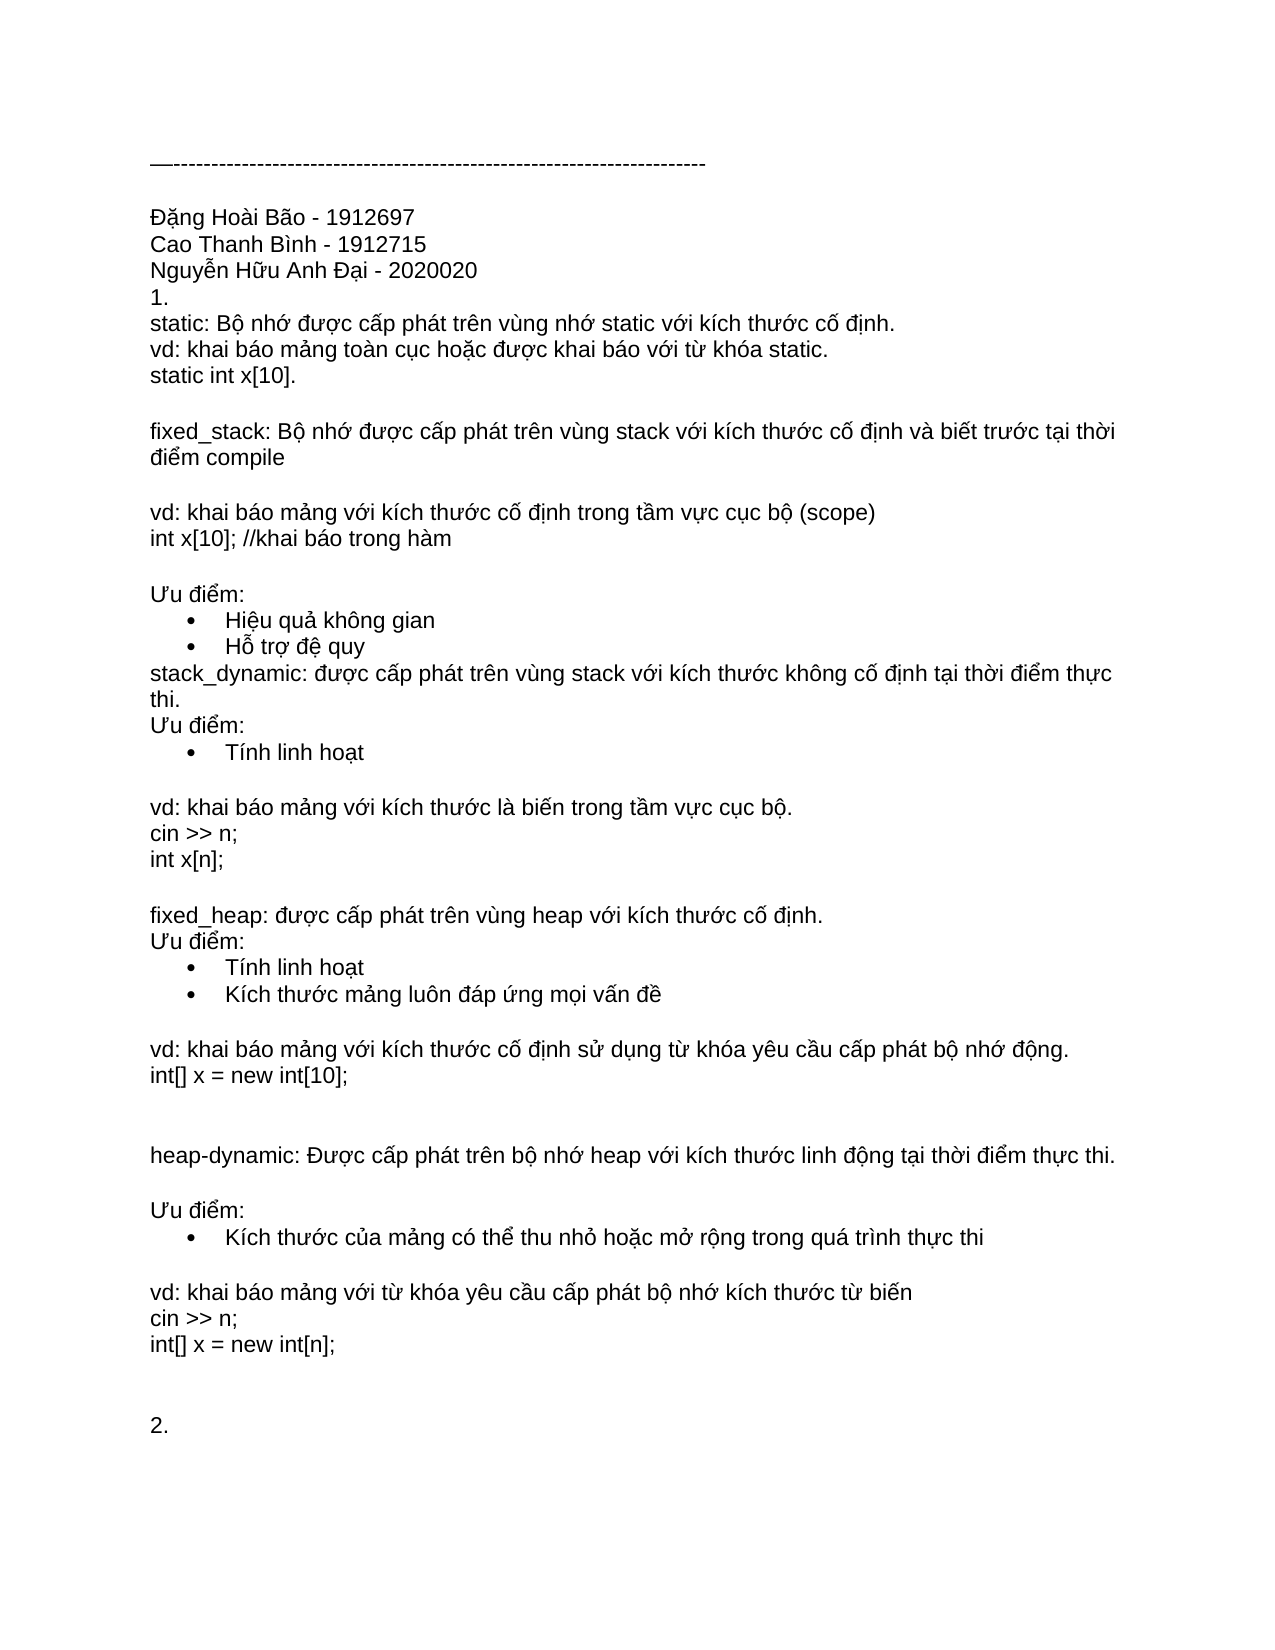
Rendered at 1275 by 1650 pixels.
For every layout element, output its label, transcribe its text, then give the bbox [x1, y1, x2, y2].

text vd: khai báo mảng với kích thước cố định trong tầm vực cục bộ (scope) [150, 499, 1125, 525]
text Ưu điểm: [150, 581, 1125, 607]
text —---------------------------------------------------------------------- [150, 150, 1125, 176]
text Đặng Hoài Bão - 1912697 [150, 204, 1125, 231]
text vd: khai báo mảng với từ khóa yêu cầu cấp phát bộ nhớ kích thước từ biến [150, 1279, 1125, 1305]
text Ưu điểm: [150, 1197, 1125, 1224]
text Ưu điểm: [150, 712, 1125, 739]
text vd: khai báo mảng với kích thước là biến trong tầm vực cục bộ. [150, 794, 1125, 820]
text fixed_stack: Bộ nhớ được cấp phát trên vùng stack với kích thước cố định và biết trước tại thời điểm compile [150, 418, 1125, 470]
text cin >> n; [150, 820, 1125, 846]
text fixed_heap: được cấp phát trên vùng heap với kích thước cố định. [150, 902, 1125, 928]
text vd: khai báo mảng với kích thước cố định sử dụng từ khóa yêu cầu cấp phát bộ nhớ động. [150, 1036, 1125, 1062]
list Hỗ trợ đệ quy [187, 633, 1125, 659]
text int[] x = new int[n]; [150, 1331, 1125, 1358]
text static: Bộ nhớ được cấp phát trên vùng nhớ static với kích thước cố định. [150, 310, 1125, 336]
text Cao Thanh Bình - 1912715 [150, 231, 1125, 257]
list Tính linh hoạt [187, 954, 1125, 981]
list Hiệu quả không gian [187, 607, 1125, 633]
text Nguyễn Hữu Anh Đại - 2020020 [150, 257, 1125, 283]
text int[] x = new int[10]; [150, 1062, 1125, 1088]
list Tính linh hoạt [187, 739, 1125, 765]
text int x[n]; [150, 846, 1125, 873]
list Kích thước mảng luôn đáp ứng mọi vấn đề [187, 981, 1125, 1007]
text vd: khai báo mảng toàn cục hoặc được khai báo với từ khóa static. [150, 336, 1125, 362]
text heap-dynamic: Được cấp phát trên bộ nhớ heap với kích thước linh động tại thời điểm thực thi. [150, 1142, 1125, 1168]
text 2. [150, 1412, 1125, 1438]
text cin >> n; [150, 1305, 1125, 1331]
text int x[10]; //khai báo trong hàm [150, 525, 1125, 552]
list Kích thước của mảng có thể thu nhỏ hoặc mở rộng trong quá trình thực thi [187, 1224, 1125, 1250]
text stack_dynamic: được cấp phát trên vùng stack với kích thước không cố định tại thời điểm thực thi. [150, 659, 1125, 712]
text 1. [150, 283, 1125, 310]
text Ưu điểm: [150, 928, 1125, 954]
text static int x[10]. [150, 362, 1125, 389]
